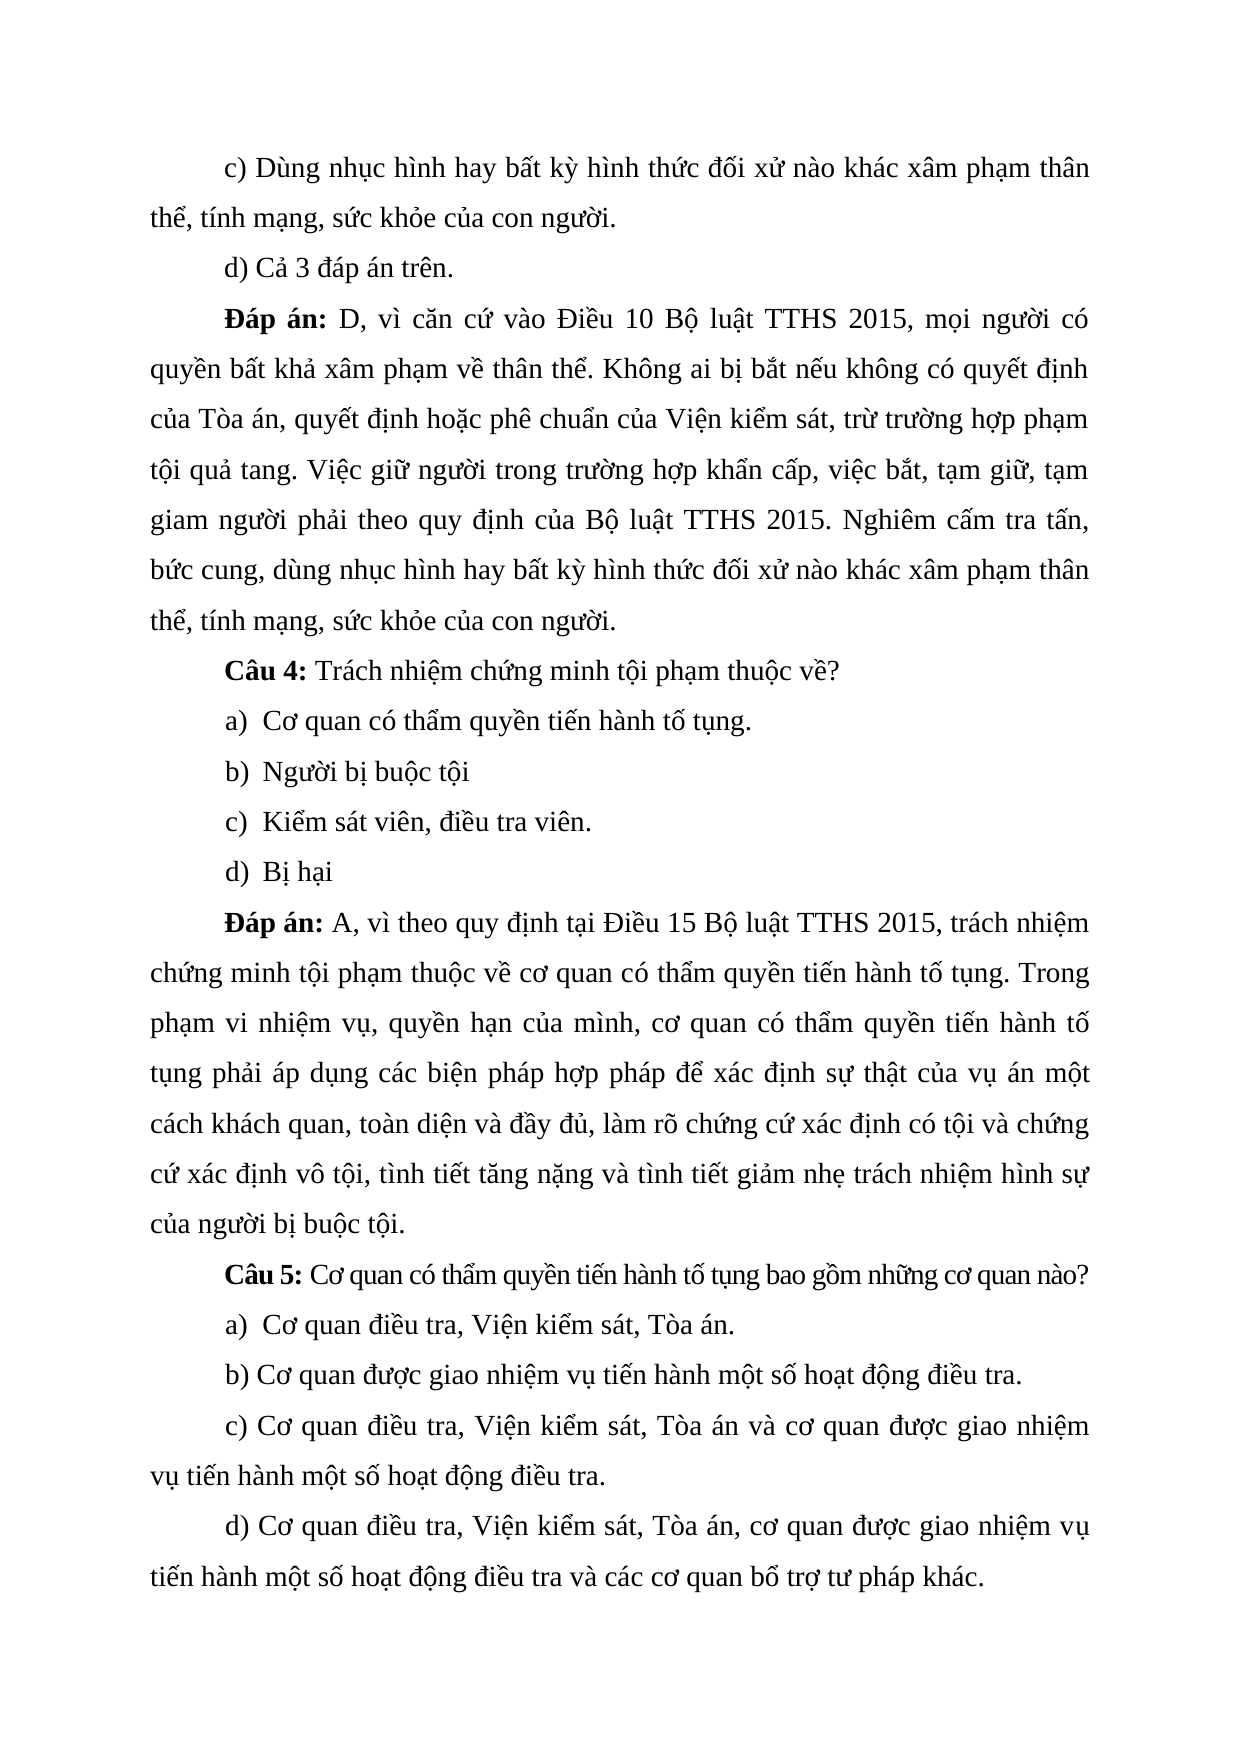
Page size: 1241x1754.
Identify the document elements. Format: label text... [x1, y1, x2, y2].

text c) Dùng nhục hình hay bất kỳ hình thức đối xử nào khác xâm phạm thân thể, tính mạng, sức khỏe của con người. [150, 150, 1090, 234]
list Bị hại [225, 854, 1090, 888]
text d) Cả 3 đáp án trên. [150, 251, 1090, 284]
text d) Cơ quan điều tra, Viện kiểm sát, Tòa án, cơ quan được giao nhiệm vụ tiến hành một số hoạt động điều tra và các cơ quan bổ trợ tư pháp khác. [150, 1508, 1090, 1592]
text a) Cơ quan điều tra, Viện kiểm sát, Tòa án. [150, 1307, 1090, 1341]
text Đáp án: A, vì theo quy định tại Điều 15 Bộ luật TTHS 2015, trách nhiệm chứng minh tội phạm thuộc về cơ quan có thẩm quyền tiến hành tố tụng. Trong phạm vi nhiệm vụ, quyền hạn của mình, cơ quan có thẩm quyền tiến hành tố tụng phải áp dụng các biện pháp hợp pháp để xác định sự thật của vụ án một cách khách quan, toàn diện và đầy đủ, làm rõ chứng cứ xác định có tội và chứng cứ xác định vô tội, tình tiết tăng nặng và tình tiết giảm nhẹ trách nhiệm hình sự của người bị buộc tội. [150, 905, 1090, 1240]
text Đáp án: D, vì căn cứ vào Điều 10 Bộ luật TTHS 2015, mọi người có quyền bất khả xâm phạm về thân thể. Không ai bị bắt nếu không có quyết định của Tòa án, quyết định hoặc phê chuẩn của Viện kiểm sát, trừ trường hợp phạm tội quả tang. Việc giữ người trong trường hợp khẩn cấp, việc bắt, tạm giữ, tạm giam người phải theo quy định của Bộ luật TTHS 2015. Nghiêm cấm tra tấn, bức cung, dùng nhục hình hay bất kỳ hình thức đối xử nào khác xâm phạm thân thể, tính mạng, sức khỏe của con người. [150, 301, 1090, 636]
list Người bị buộc tội [225, 754, 1090, 787]
text b) Cơ quan được giao nhiệm vụ tiến hành một số hoạt động điều tra. [150, 1357, 1090, 1391]
list Cơ quan có thẩm quyền tiến hành tố tụng. [225, 703, 1090, 737]
text Câu 4: Trách nhiệm chứng minh tội phạm thuộc về? [150, 653, 1090, 687]
text c) Cơ quan điều tra, Viện kiểm sát, Tòa án và cơ quan được giao nhiệm vụ tiến hành một số hoạt động điều tra. [150, 1408, 1090, 1492]
list Kiểm sát viên, điều tra viên. [225, 804, 1090, 838]
text Câu 5: Cơ quan có thẩm quyền tiến hành tố tụng bao gồm những cơ quan nào? [150, 1257, 1090, 1290]
